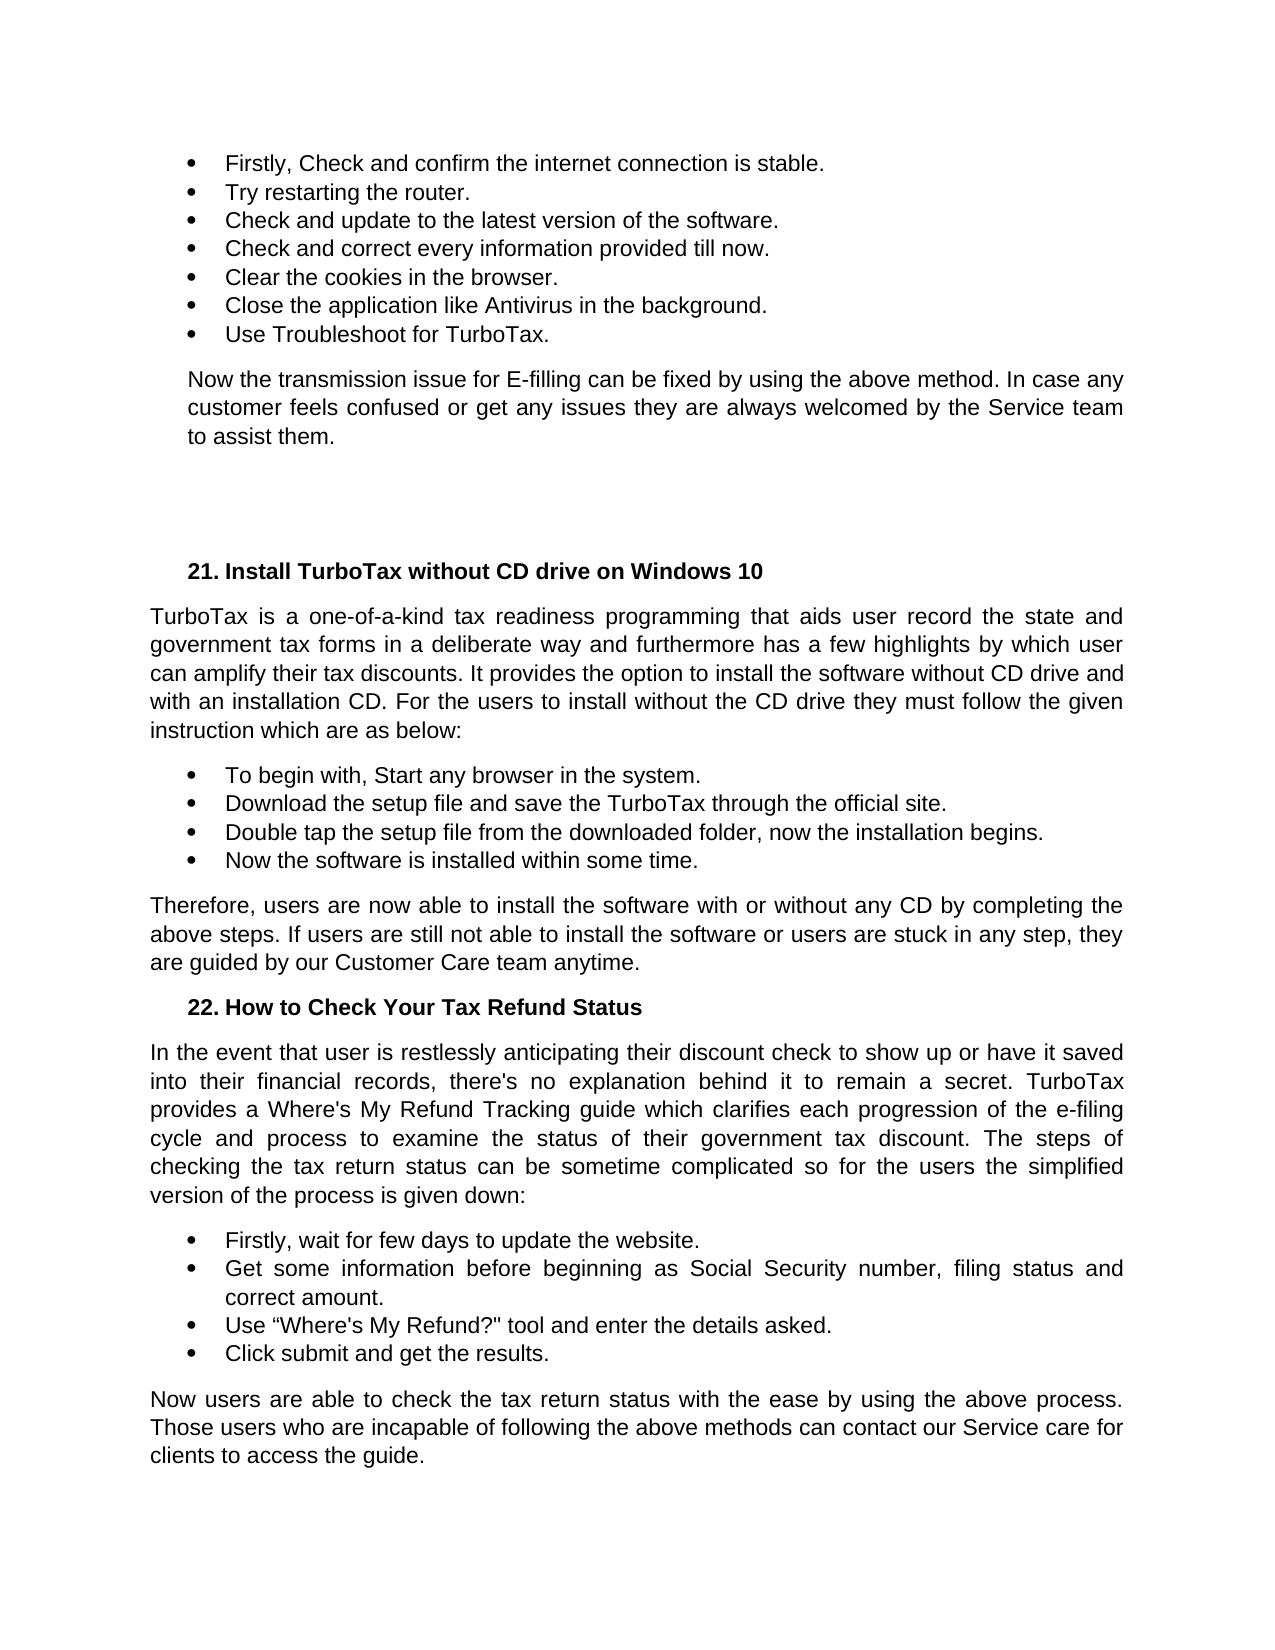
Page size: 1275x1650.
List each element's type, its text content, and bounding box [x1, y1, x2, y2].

list Get some information before beginning as Social Security number, filing status and correct amount. [187, 1255, 1125, 1310]
list Close the application like Antivirus in the background. [187, 292, 1125, 318]
list Use Troubleshoot for TurboTax. [187, 321, 1125, 347]
text Therefore, users are now able to install the software with or without any CD by completing the above steps. If users are still not able to install the software or users are stuck in any step, they are guided by our Customer Care team anytime. [150, 892, 1125, 976]
list Now the software is installed within some time. [187, 847, 1125, 873]
list Install TurboTax without CD drive on Windows 10 [187, 558, 1125, 584]
list Clear the cookies in the browser. [187, 264, 1125, 290]
list To begin with, Start any browser in the system. [187, 762, 1125, 788]
text In the event that user is restlessly anticipating their discount check to show up or have it saved into their financial records, there's no explanation behind it to remain a secret. TurboTax provides a Where's My Refund Tracking guide which clarifies each progression of the e-filing cycle and process to examine the status of their government tax discount. The steps of checking the tax return status can be sometime complicated so for the users the simplified version of the process is given down: [150, 1039, 1125, 1208]
list How to Check Your Tax Refund Status [187, 994, 1125, 1021]
list Check and update to the latest version of the software. [187, 207, 1125, 233]
list Double tap the setup file from the downloaded folder, now the installation begins. [187, 819, 1125, 845]
list Firstly, wait for few days to update the website. [187, 1227, 1125, 1253]
list Firstly, Check and confirm the internet connection is stable. [187, 150, 1125, 176]
list Check and correct every information provided till now. [187, 235, 1125, 262]
list Try restarting the router. [187, 178, 1125, 205]
text Now users are able to check the tax return status with the ease by using the above process. Those users who are incapable of following the above methods can contact our Service care for clients to access the guide. [150, 1386, 1125, 1469]
list Use “Where's My Refund?" tool and enter the details asked. [187, 1312, 1125, 1338]
list Click submit and get the results. [187, 1340, 1125, 1367]
list Download the setup file and save the TurboTax through the official site. [187, 790, 1125, 817]
text Now the transmission issue for E-filling can be fixed by using the above method. In case any customer feels confused or get any issues they are always welcomed by the Service team to assist them. [187, 366, 1125, 449]
text TurboTax is a one-of-a-kind tax readiness programming that aids user record the state and government tax forms in a deliberate way and furthermore has a few highlights by which user can amplify their tax discounts. It provides the option to install the software without CD drive and with an installation CD. For the users to install without the CD drive they must follow the given instruction which are as below: [150, 603, 1125, 743]
